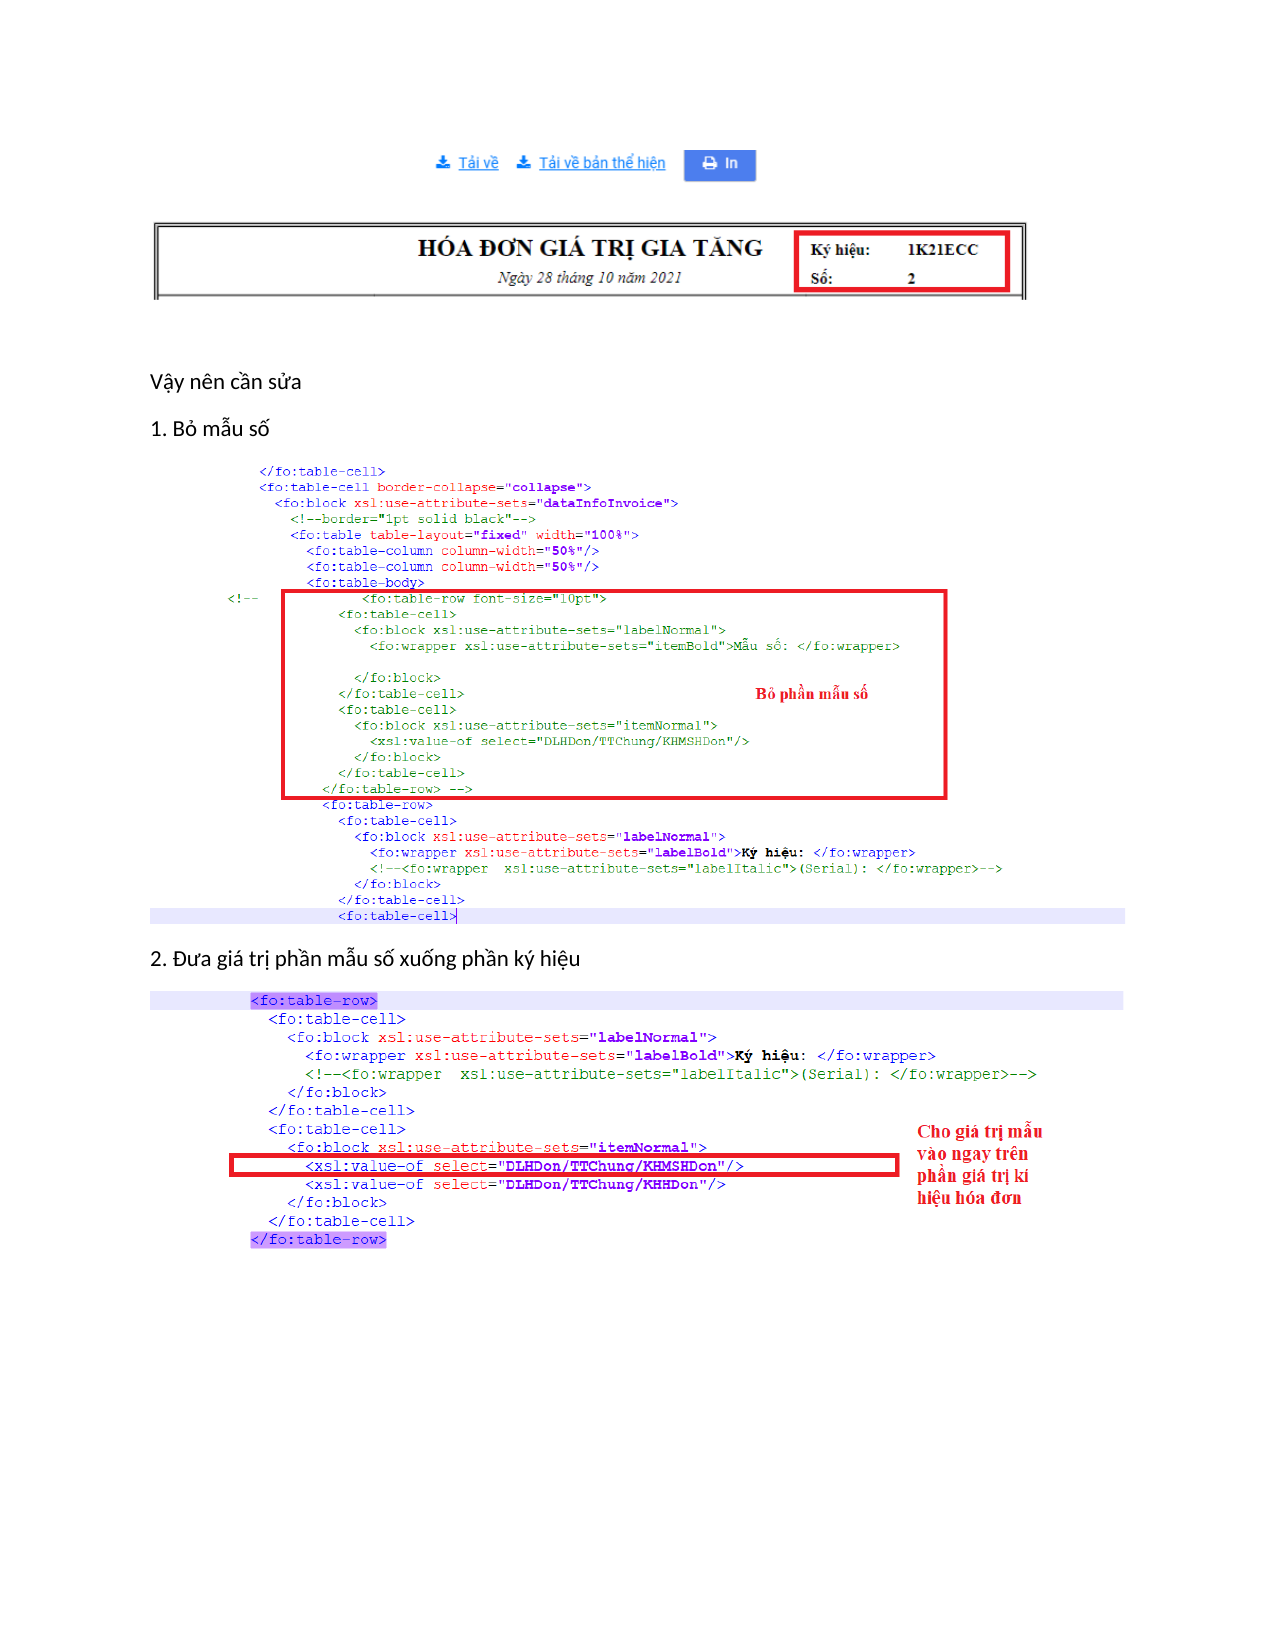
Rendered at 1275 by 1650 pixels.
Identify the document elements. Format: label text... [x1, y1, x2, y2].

text 2. Đưa giá trị phần mẫu số xuống phần ký hiệu [150, 944, 1125, 972]
picture [150, 150, 1094, 302]
picture [150, 990, 1124, 1251]
picture [150, 461, 1125, 926]
text 1. Bỏ mẫu số [150, 414, 1125, 442]
text Vậy nên cần sửa [150, 367, 1125, 395]
